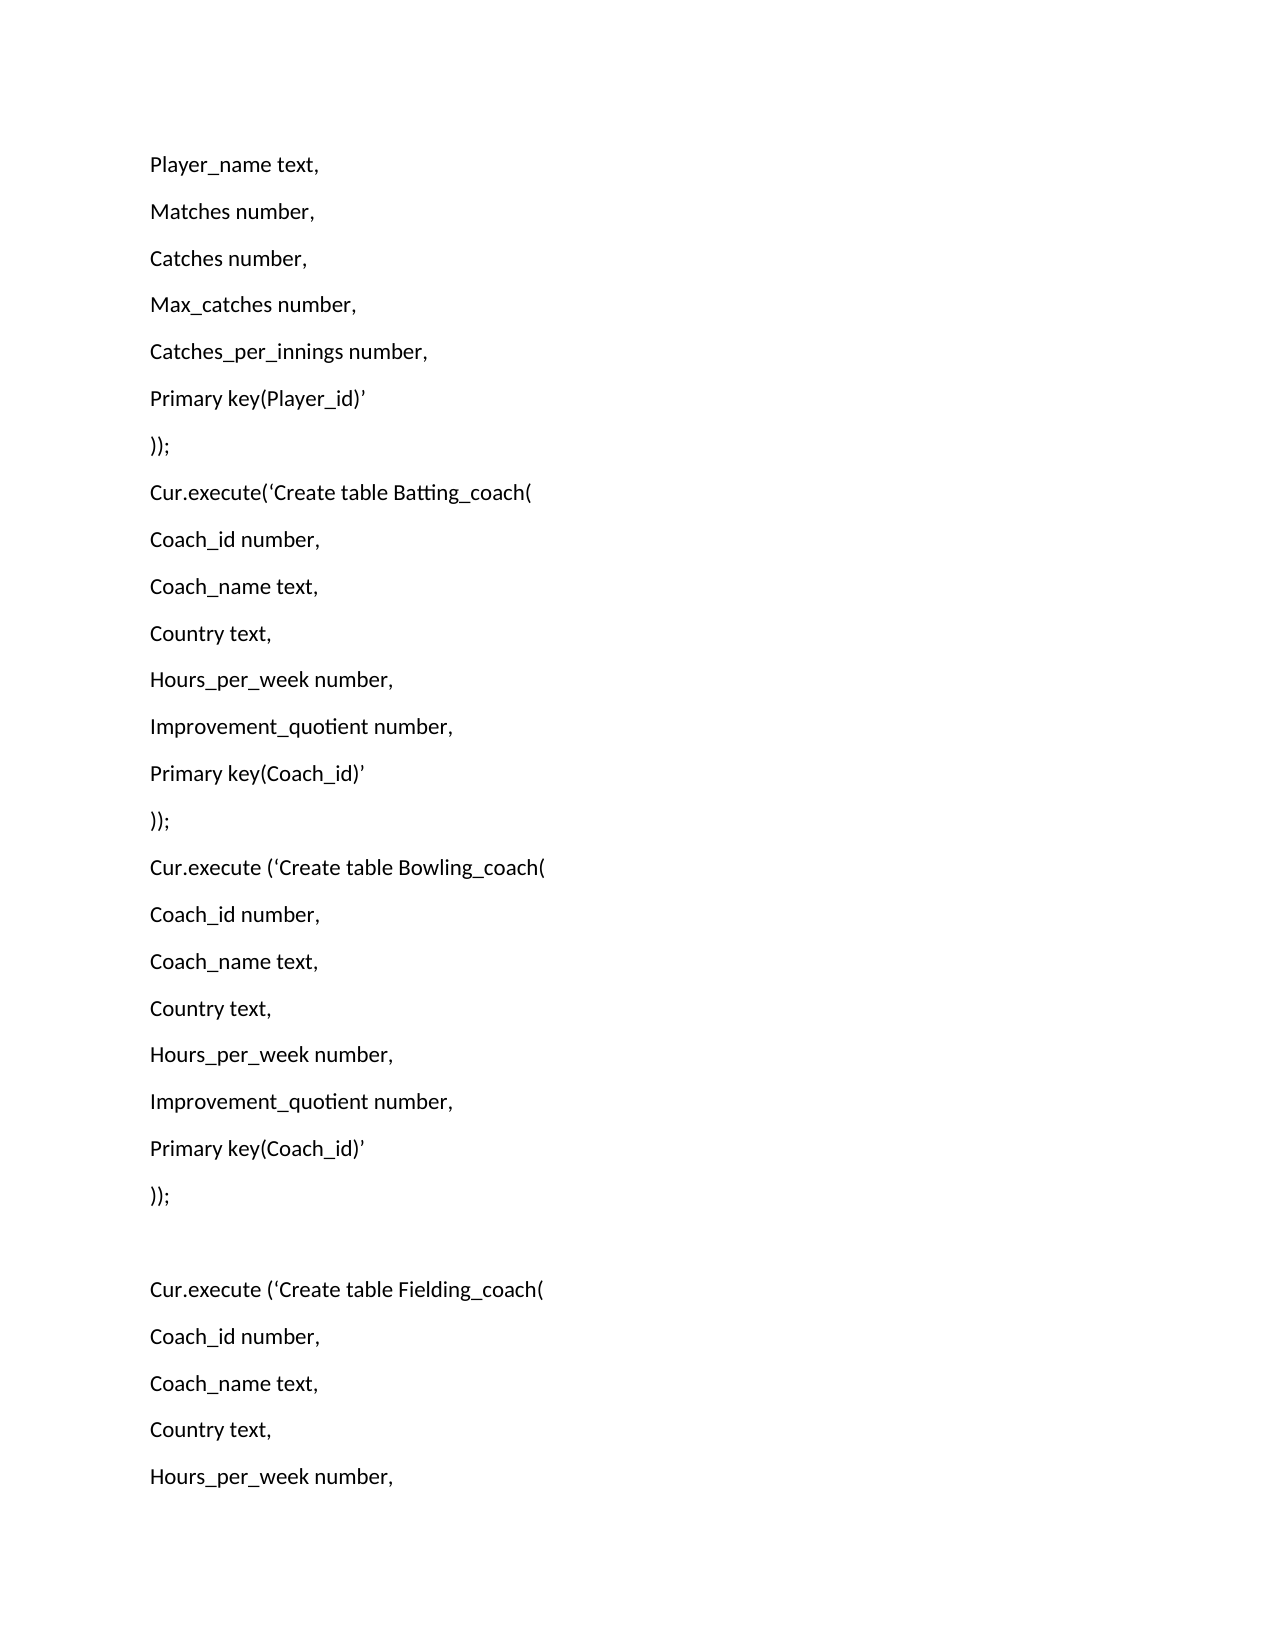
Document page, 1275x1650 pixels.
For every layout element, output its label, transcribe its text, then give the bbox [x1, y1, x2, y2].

text Hours_per_week number, [150, 1041, 1125, 1069]
text Coach_id number, [150, 900, 1125, 928]
text Coach_name text, [150, 1369, 1125, 1397]
text Coach_id number, [150, 1322, 1125, 1350]
text Catches number, [150, 244, 1125, 272]
text Matches number, [150, 197, 1125, 225]
text Hours_per_week number, [150, 1462, 1125, 1491]
text Country text, [150, 619, 1125, 647]
text Cur.execute (‘Create table Bowling_coach( [150, 853, 1125, 881]
text Coach_name text, [150, 572, 1125, 600]
text Primary key(Player_id)’ [150, 384, 1125, 412]
text Coach_name text, [150, 947, 1125, 975]
text Hours_per_week number, [150, 666, 1125, 694]
text Player_name text, [150, 150, 1125, 178]
text Primary key(Coach_id)’ [150, 759, 1125, 787]
text Cur.execute(‘Create table Batting_coach( [150, 478, 1125, 506]
text Improvement_quotient number, [150, 1087, 1125, 1116]
text )); [150, 1181, 1125, 1209]
text Catches_per_innings number, [150, 337, 1125, 366]
text Improvement_quotient number, [150, 712, 1125, 741]
text )); [150, 431, 1125, 459]
text Country text, [150, 1416, 1125, 1444]
text Cur.execute (‘Create table Fielding_coach( [150, 1275, 1125, 1303]
text Coach_id number, [150, 525, 1125, 553]
text )); [150, 806, 1125, 834]
text Country text, [150, 994, 1125, 1022]
text Primary key(Coach_id)’ [150, 1134, 1125, 1162]
text Max_catches number, [150, 291, 1125, 319]
